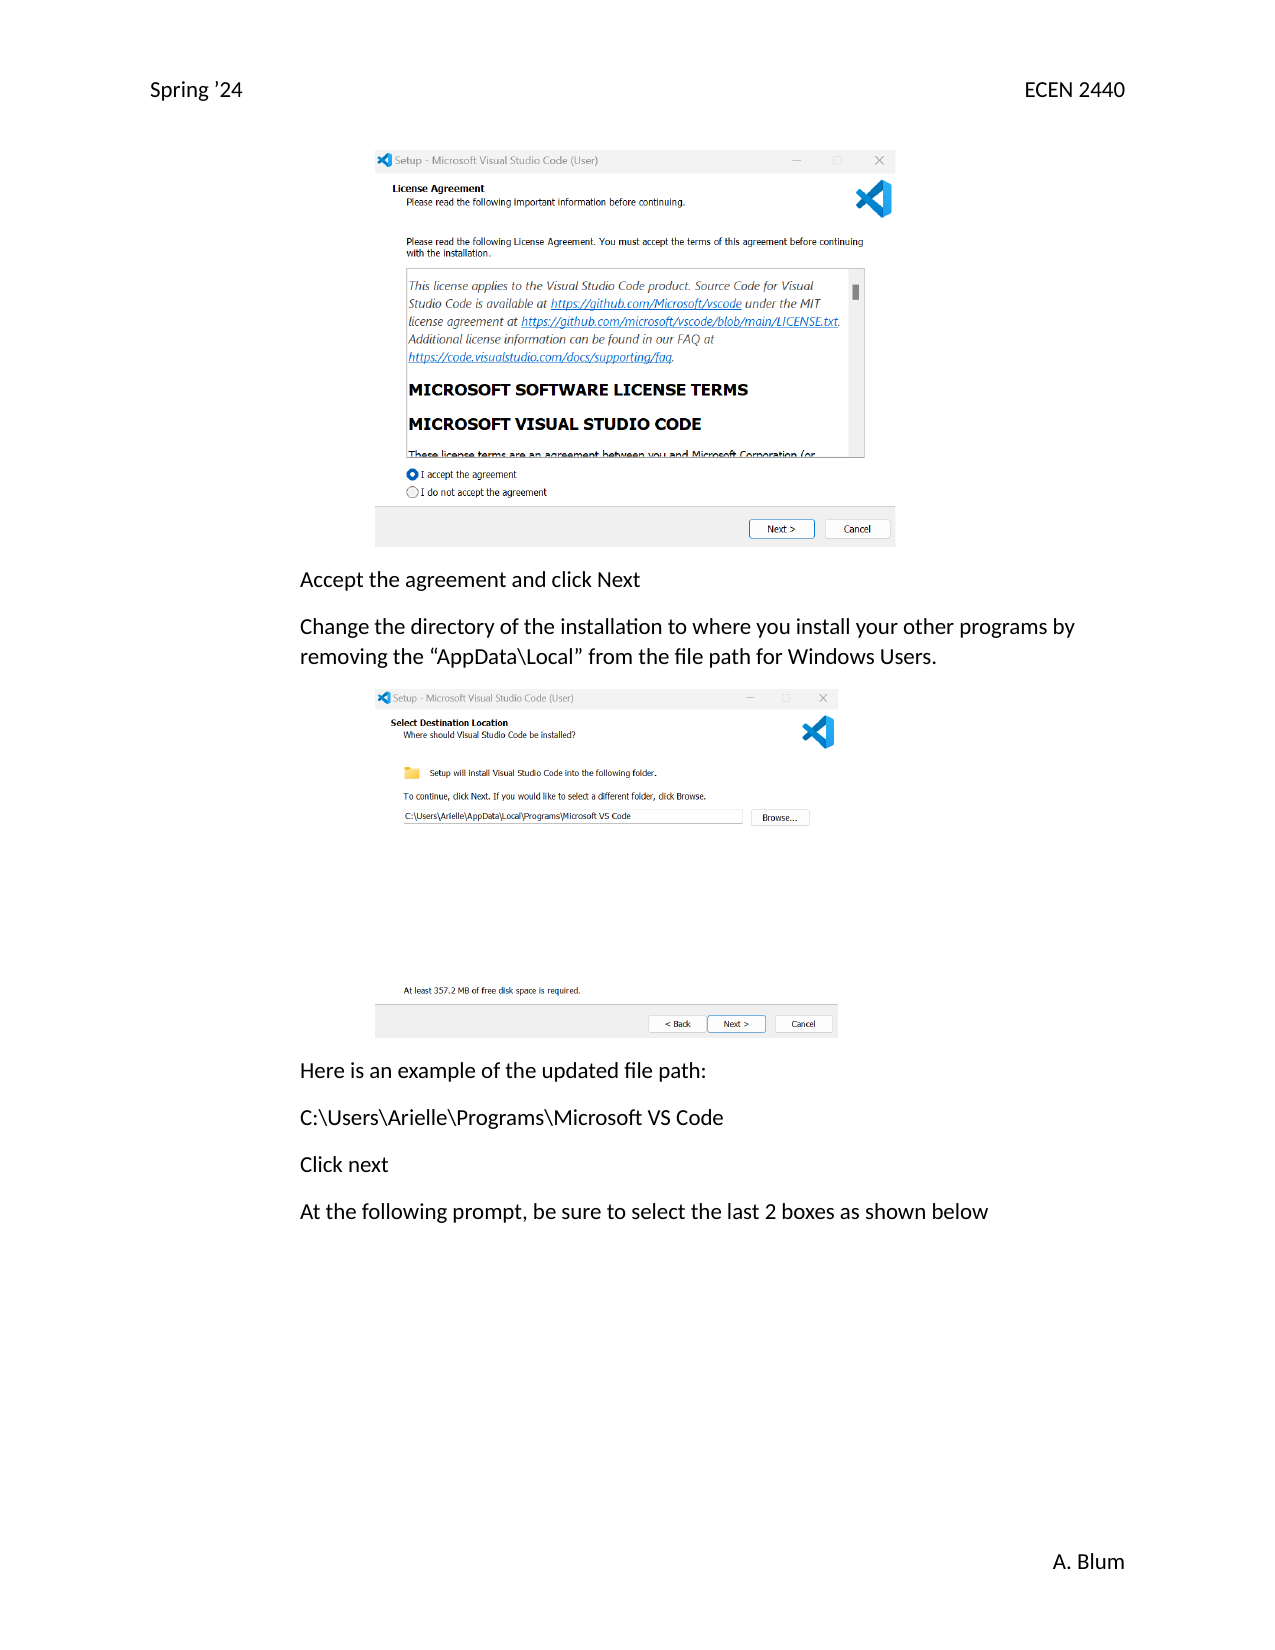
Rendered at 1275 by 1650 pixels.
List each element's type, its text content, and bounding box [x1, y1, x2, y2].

text Here is an example of the updated file path: [300, 1057, 1125, 1084]
text Accept the agreement and click Next [300, 565, 1125, 593]
text At the following prompt, be sure to select the last 2 boxes as shown below [300, 1197, 1125, 1225]
text C:\Users\Arielle\Programs\Microsoft VS Code [300, 1103, 1125, 1131]
picture [375, 150, 896, 547]
text Click next [300, 1150, 1125, 1178]
picture [375, 689, 838, 1038]
text Change the directory of the installation to where you install your other programs by removing the “AppData\Local” from the file path for Windows Users. [300, 612, 1125, 670]
